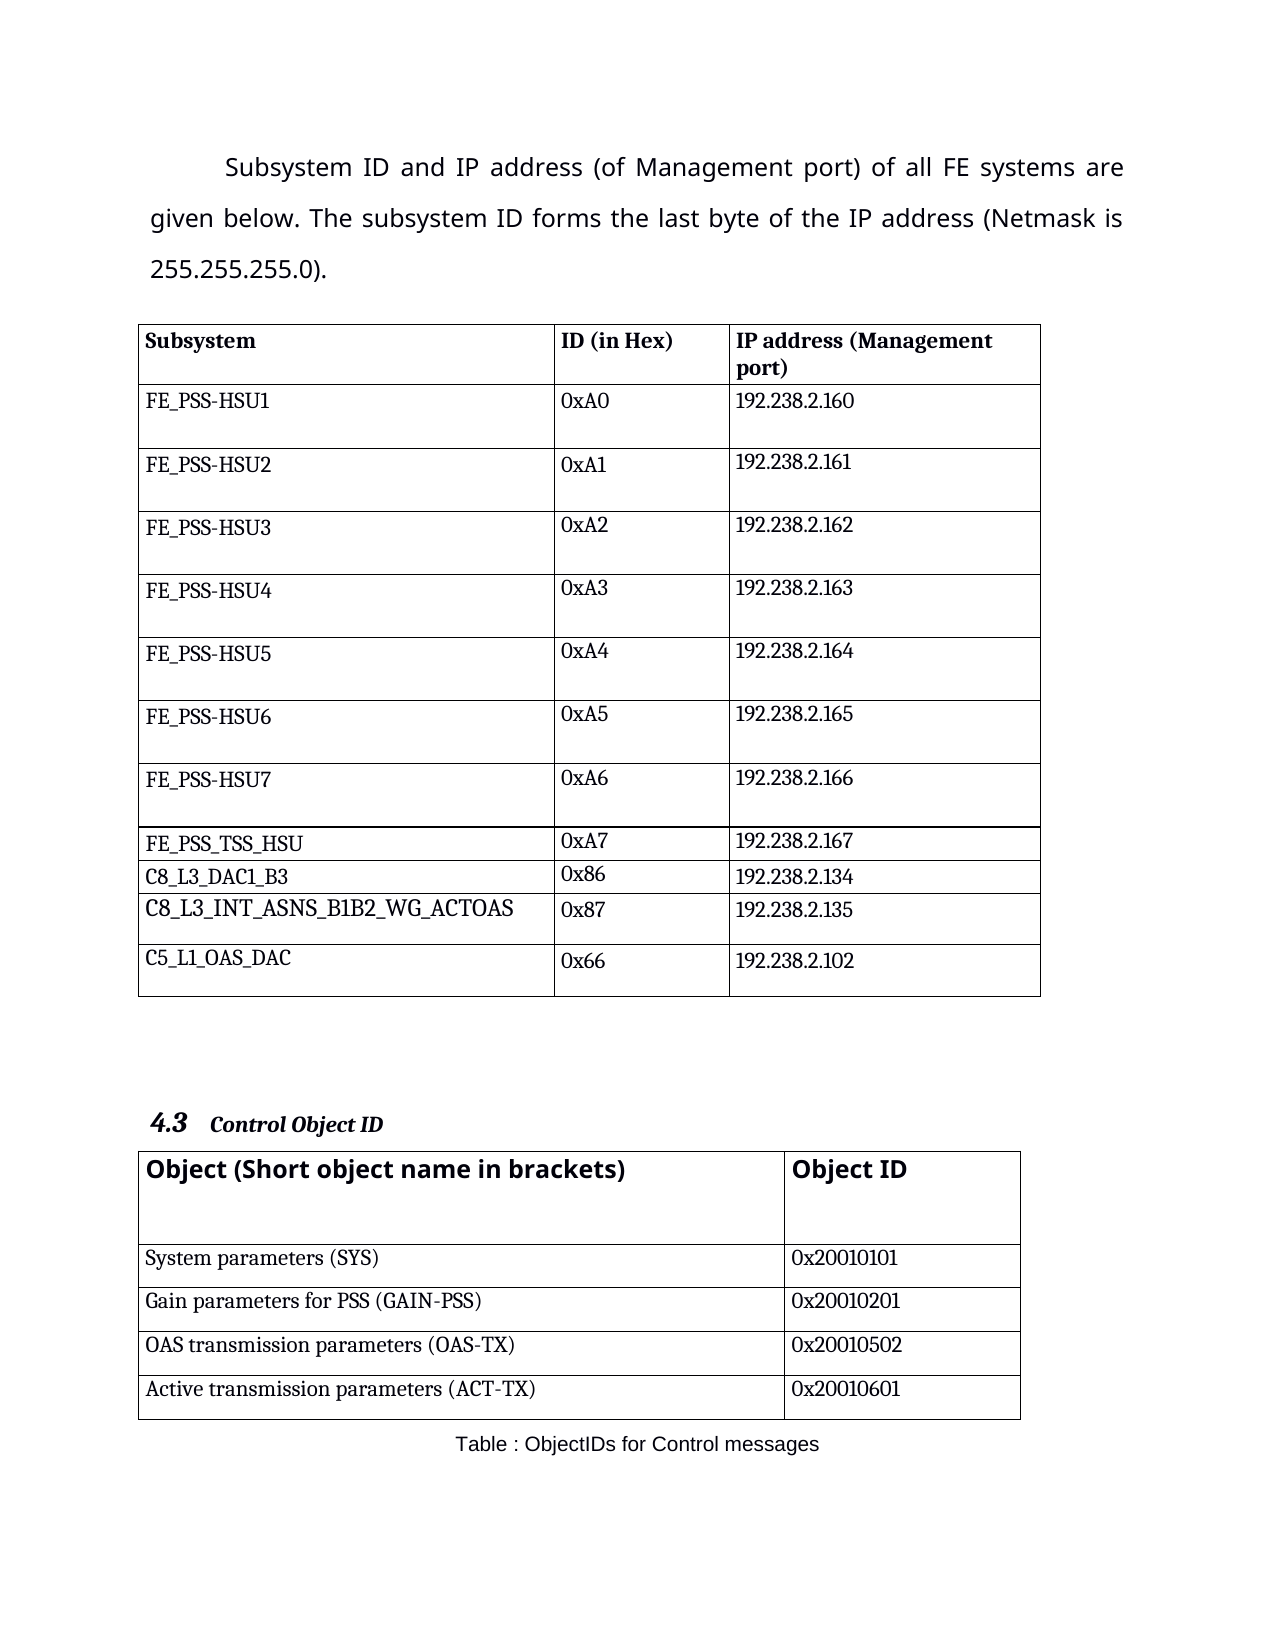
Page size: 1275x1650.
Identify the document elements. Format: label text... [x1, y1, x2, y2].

table_cell 0x20010601 [785, 1376, 1020, 1418]
table_cell 0xA7 [555, 828, 729, 860]
table_cell 192.238.2.134 [730, 861, 1040, 893]
table_cell FE_PSS-HSU6 [139, 701, 554, 763]
table_cell OAS transmission parameters (OAS-TX) [139, 1332, 784, 1375]
table_cell FE_PSS_TSS_HSU [139, 828, 554, 860]
table_cell 0xA4 [555, 638, 729, 700]
table_cell 0xA3 [555, 575, 729, 637]
table_cell 192.238.2.135 [730, 894, 1040, 943]
table_cell 192.238.2.163 [730, 575, 1040, 637]
table_cell FE_PSS-HSU3 [139, 512, 554, 574]
table_cell 0xA2 [555, 512, 729, 574]
table_cell 0x86 [555, 861, 729, 893]
table_cell 0xA6 [555, 764, 729, 826]
text Subsystem ID and IP address (of Management port) of all FE systems are given below. The subsystem ID forms the last byte of the IP address (Netmask is 255.255.255.0). [150, 150, 1125, 286]
text Table : ObjectIDs for Control messages [150, 1432, 1125, 1456]
table_cell FE_PSS-HSU4 [139, 575, 554, 637]
table_cell 192.238.2.162 [730, 512, 1040, 574]
table_cell C8_L3_DAC1_B3 [139, 861, 554, 893]
table_cell FE_PSS-HSU2 [139, 449, 554, 511]
table_cell System parameters (SYS) [139, 1245, 784, 1287]
table_cell 0x20010201 [785, 1288, 1020, 1331]
table_cell C8_L3_INT_ASNS_B1B2_WG_ACTOAS [139, 894, 554, 943]
table_cell 0x87 [555, 894, 729, 943]
table_cell C5_L1_OAS_DAC [139, 945, 554, 996]
table_cell Active transmission parameters (ACT-TX) [139, 1376, 784, 1418]
table_header Object (Short object name in brackets) [139, 1152, 784, 1243]
subtitle Control Object ID [150, 1106, 1125, 1139]
table_header Object ID [785, 1152, 1020, 1243]
table_cell 192.238.2.102 [730, 945, 1040, 996]
table_header IP address (Management port) [730, 325, 1040, 383]
table_cell 0x20010101 [785, 1245, 1020, 1287]
table_cell 192.238.2.160 [730, 385, 1040, 448]
table_header ID (in Hex) [555, 325, 729, 383]
table_header Subsystem [139, 325, 554, 383]
table_cell 192.238.2.161 [730, 449, 1040, 511]
table_cell FE_PSS-HSU1 [139, 385, 554, 448]
table_cell 0xA0 [555, 385, 729, 448]
table_cell 192.238.2.164 [730, 638, 1040, 700]
table_cell 0x20010502 [785, 1332, 1020, 1375]
table_cell 0xA1 [555, 449, 729, 511]
table_cell 0x66 [555, 945, 729, 996]
table_cell Gain parameters for PSS (GAIN-PSS) [139, 1288, 784, 1331]
table_cell 192.238.2.166 [730, 764, 1040, 826]
table_cell 192.238.2.165 [730, 701, 1040, 763]
table_cell FE_PSS-HSU5 [139, 638, 554, 700]
table_cell FE_PSS-HSU7 [139, 764, 554, 826]
table_cell 0xA5 [555, 701, 729, 763]
table_cell 192.238.2.167 [730, 828, 1040, 860]
